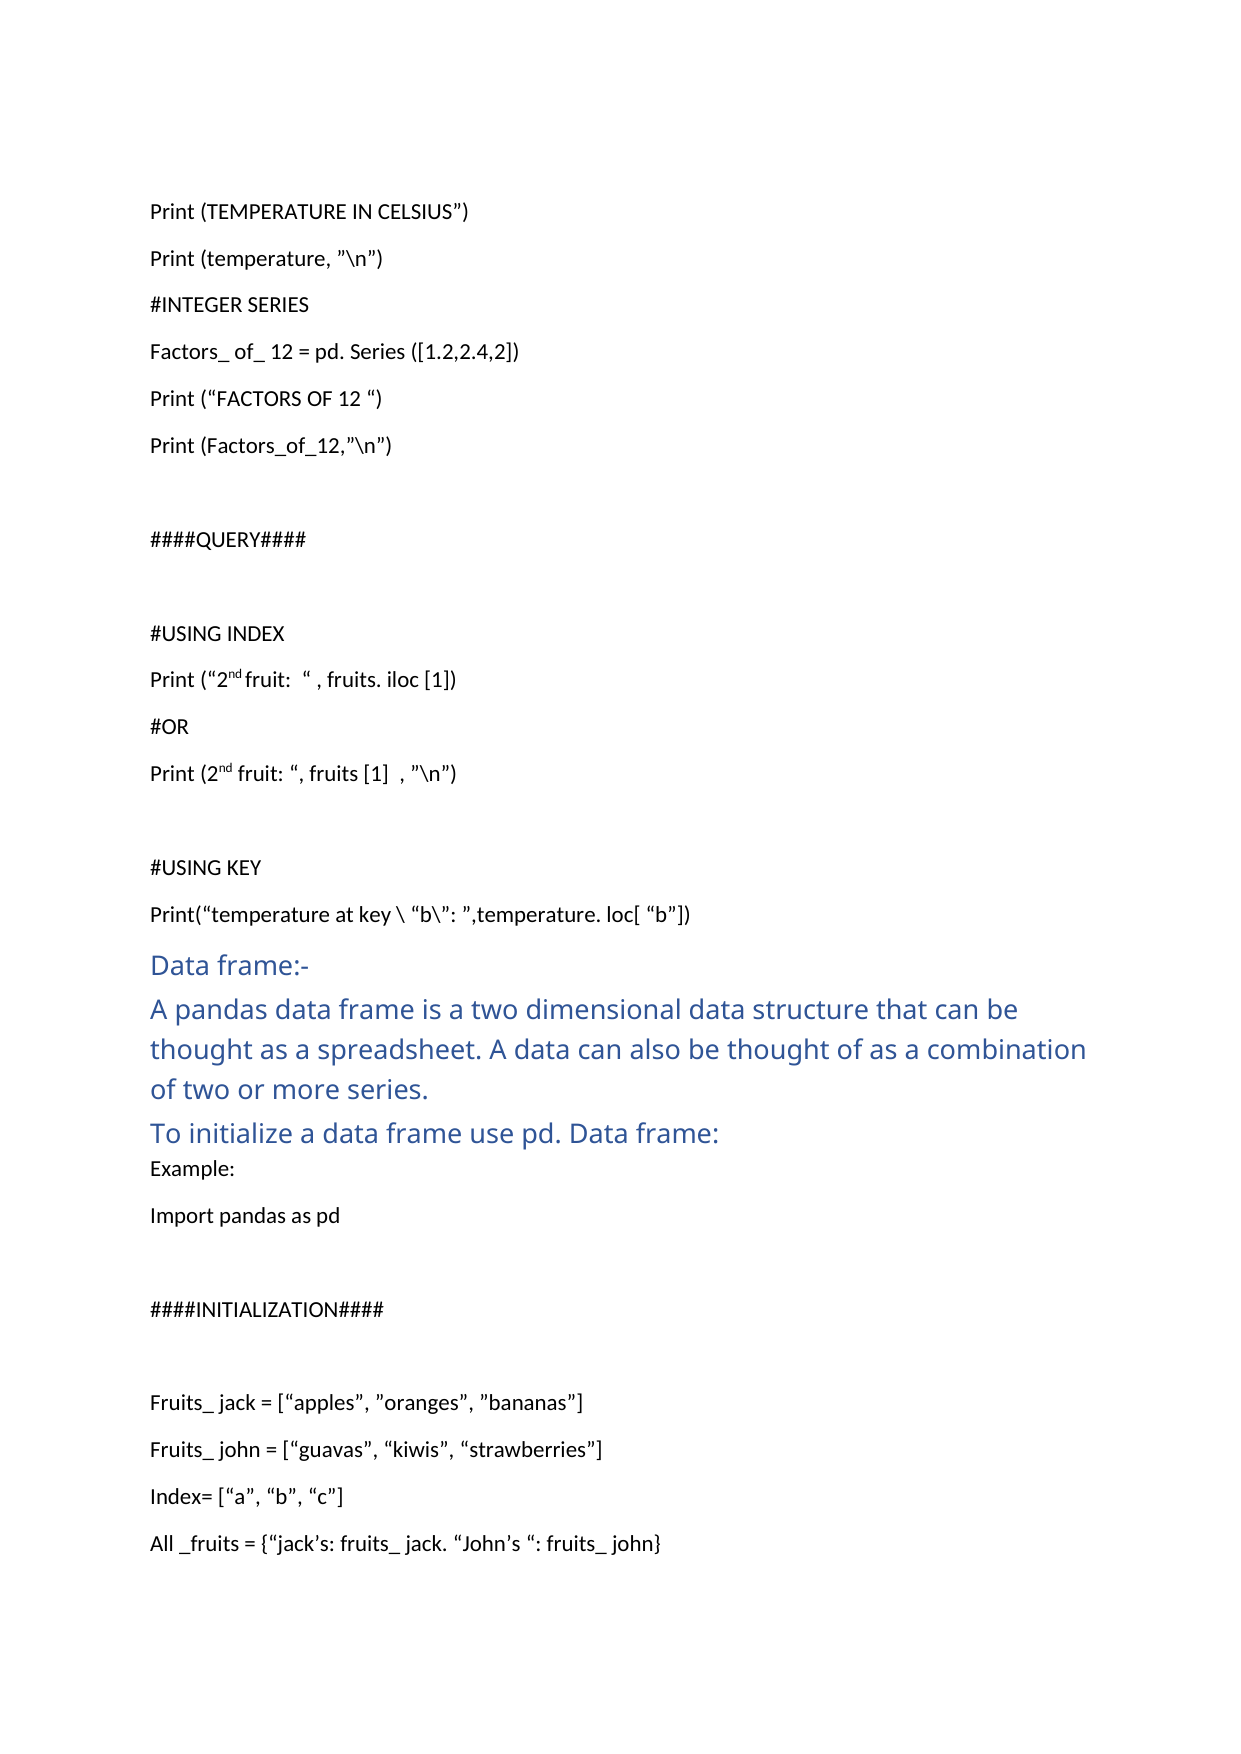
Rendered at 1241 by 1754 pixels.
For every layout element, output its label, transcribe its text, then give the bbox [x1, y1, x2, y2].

text Import pandas as pd [150, 1201, 1090, 1229]
text #USING INDEX [150, 619, 1090, 647]
text #USING KEY [150, 853, 1090, 881]
text Print (2nd fruit: “, fruits [1] , ”\n”) [150, 759, 1090, 787]
text Print (Factors_of_12,”\n”) [150, 431, 1090, 459]
text Index= [“a”, “b”, “c”] [150, 1482, 1090, 1510]
text Factors_ of_ 12 = pd. Series ([1.2,2.4,2]) [150, 337, 1090, 366]
text Fruits_ jack = [“apples”, ”oranges”, ”bananas”] [150, 1388, 1090, 1417]
text ####QUERY#### [150, 525, 1090, 553]
text #OR [150, 712, 1090, 741]
text #INTEGER SERIES [150, 291, 1090, 319]
subtitle Data frame:- [150, 947, 1090, 984]
text All _fruits = {“jack’s: fruits_ jack. “John’s “: fruits_ john} [150, 1529, 1090, 1557]
text Example: [150, 1154, 1090, 1182]
text Print (“2nd fruit: “ , fruits. iloc [1]) [150, 666, 1090, 694]
subtitle A pandas data frame is a two dimensional data structure that can be thought as a spreadsheet. A data can also be thought of as a combination of two or more series. [150, 991, 1090, 1107]
subtitle To initialize a data frame use pd. Data frame: [150, 1114, 1090, 1151]
text Fruits_ john = [“guavas”, “kiwis”, “strawberries”] [150, 1435, 1090, 1463]
text Print (temperature, ”\n”) [150, 244, 1090, 272]
text Print(“temperature at key \ “b\”: ”,temperature. loc[ “b”]) [150, 900, 1090, 928]
text Print (“FACTORS OF 12 “) [150, 384, 1090, 412]
text ####INITIALIZATION#### [150, 1295, 1090, 1323]
text Print (TEMPERATURE IN CELSIUS”) [150, 197, 1090, 225]
